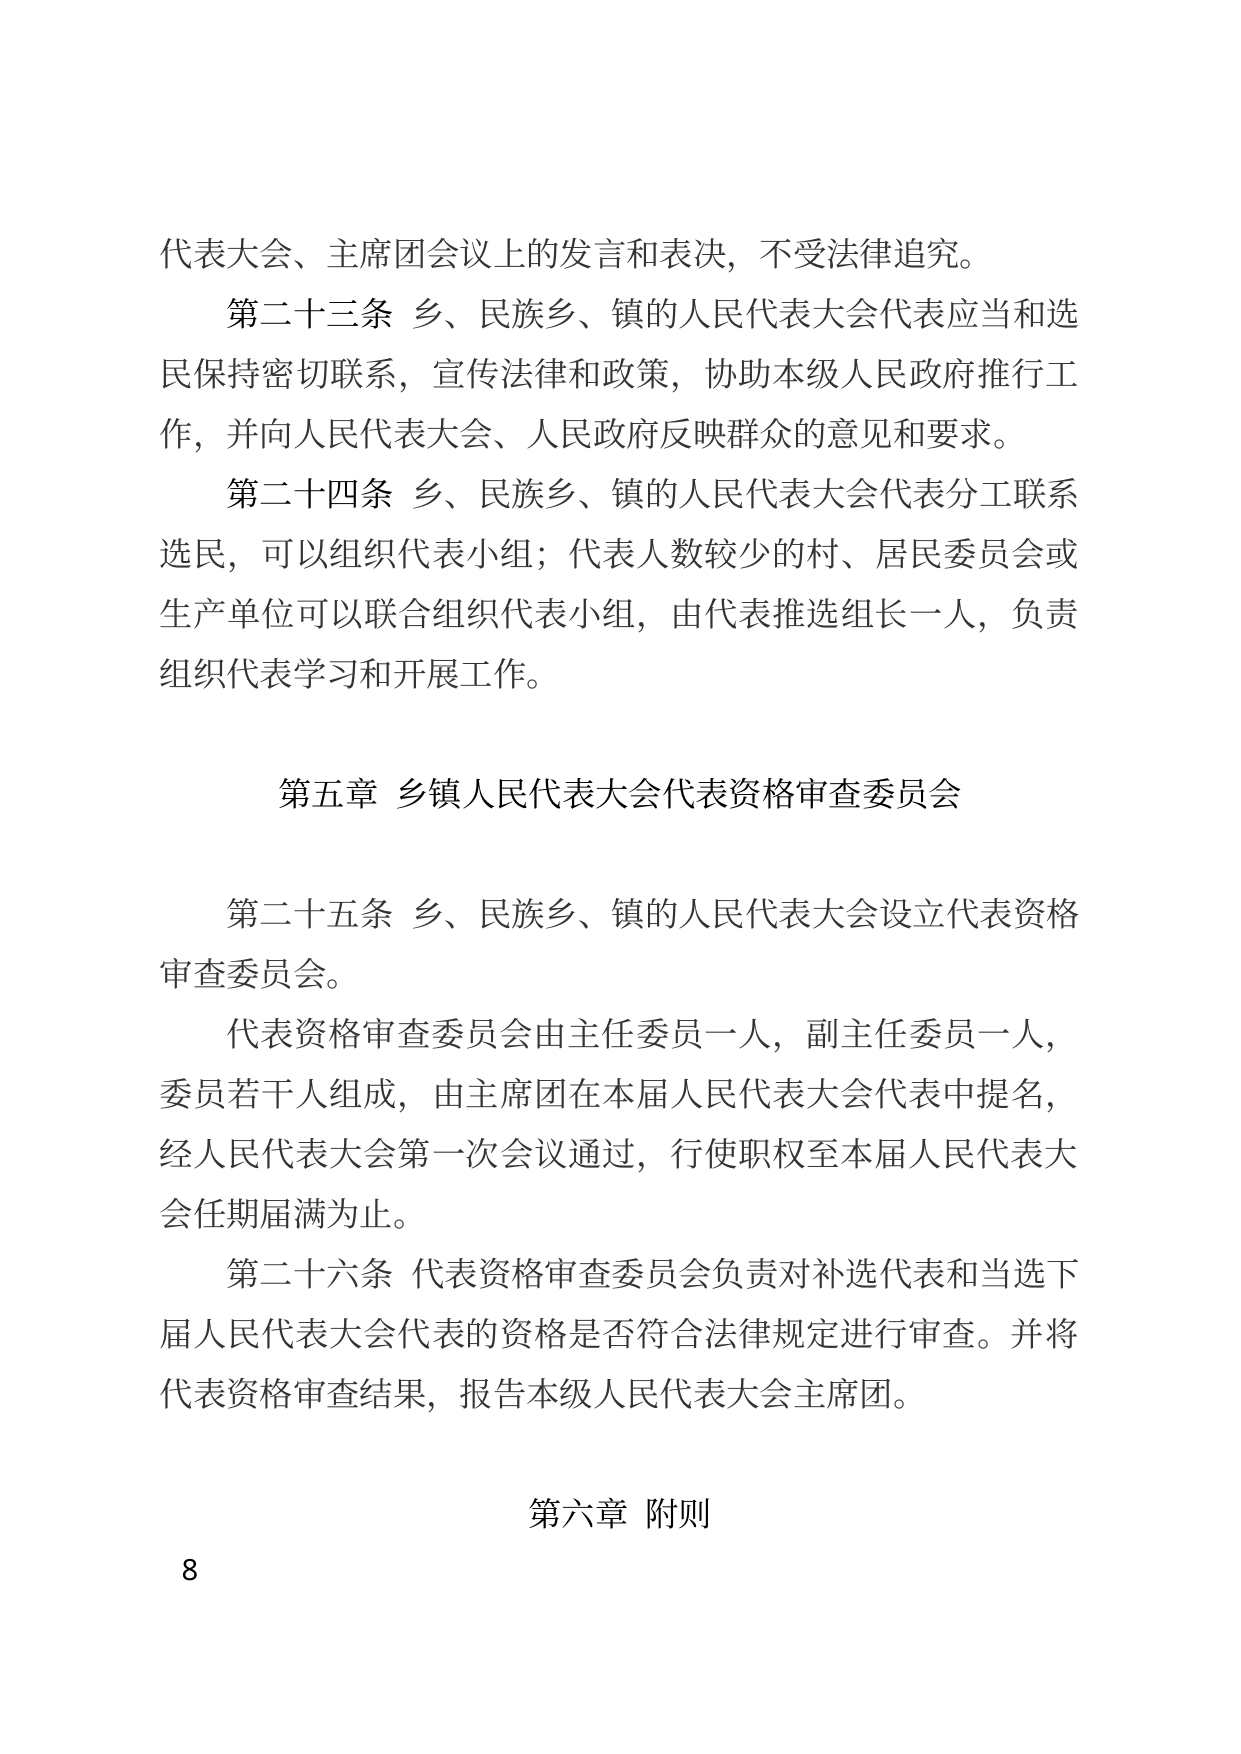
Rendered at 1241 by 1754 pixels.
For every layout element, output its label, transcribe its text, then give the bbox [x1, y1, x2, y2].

text 第二十五条 乡、民族乡、镇的人民代表大会设立代表资格审查委员会。 [159, 878, 1081, 998]
text 第五章 乡镇人民代表大会代表资格审查委员会 [159, 758, 1081, 818]
text 第六章 附则 [159, 1478, 1081, 1538]
text 第二十四条 乡、民族乡、镇的人民代表大会代表分工联系选民，可以组织代表小组；代表人数较少的村、居民委员会或生产单位可以联合组织代表小组，由代表推选组长一人，负责组织代表学习和开展工作。 [159, 458, 1081, 698]
text 第二十三条 乡、民族乡、镇的人民代表大会代表应当和选民保持密切联系，宣传法律和政策，协助本级人民政府推行工作，并向人民代表大会、人民政府反映群众的意见和要求。 [159, 278, 1081, 458]
text 第二十六条 代表资格审查委员会负责对补选代表和当选下届人民代表大会代表的资格是否符合法律规定进行审查。并将代表资格审查结果，报告本级人民代表大会主席团。 [159, 1238, 1081, 1418]
text 代表资格审查委员会由主任委员一人，副主任委员一人，委员若干人组成，由主席团在本届人民代表大会代表中提名，经人民代表大会第一次会议通过，行使职权至本届人民代表大会任期届满为止。 [159, 998, 1081, 1238]
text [159, 218, 1081, 278]
